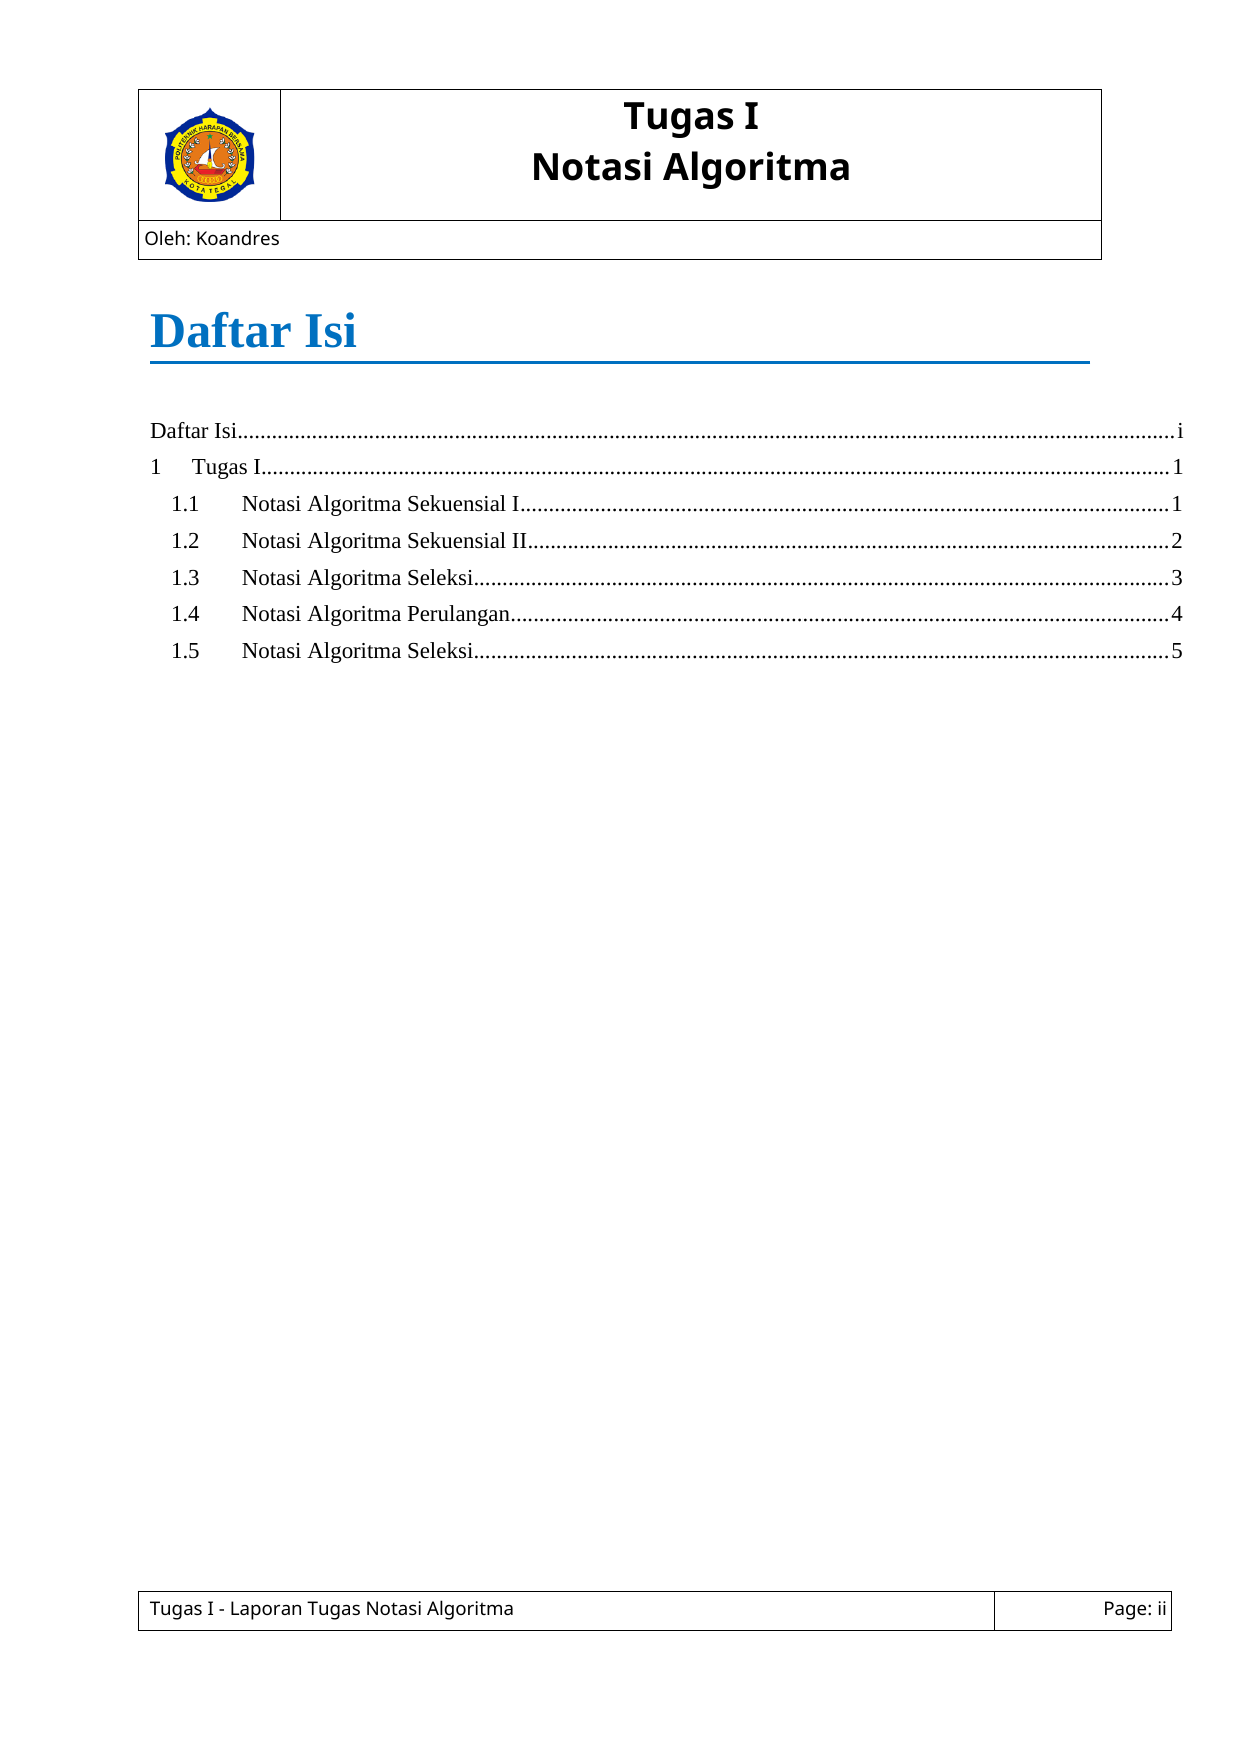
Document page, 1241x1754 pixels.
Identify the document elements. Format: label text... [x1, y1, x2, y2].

text Daftar Isi i [150, 417, 1090, 443]
text 1.4 Notasi Algoritma Perulangan 4 [171, 601, 1090, 627]
text 1.2 Notasi Algoritma Sekuensial II 2 [171, 527, 1090, 553]
text 1.5 Notasi Algoritma Seleksi 5 [171, 637, 1090, 664]
text 1 Tugas I 1 [150, 453, 1090, 480]
text 1.1 Notasi Algoritma Sekuensial I 1 [171, 490, 1090, 517]
picture [165, 107, 255, 202]
subtitle Daftar Isi [150, 301, 1090, 361]
text 1.3 Notasi Algoritma Seleksi 3 [171, 564, 1090, 590]
